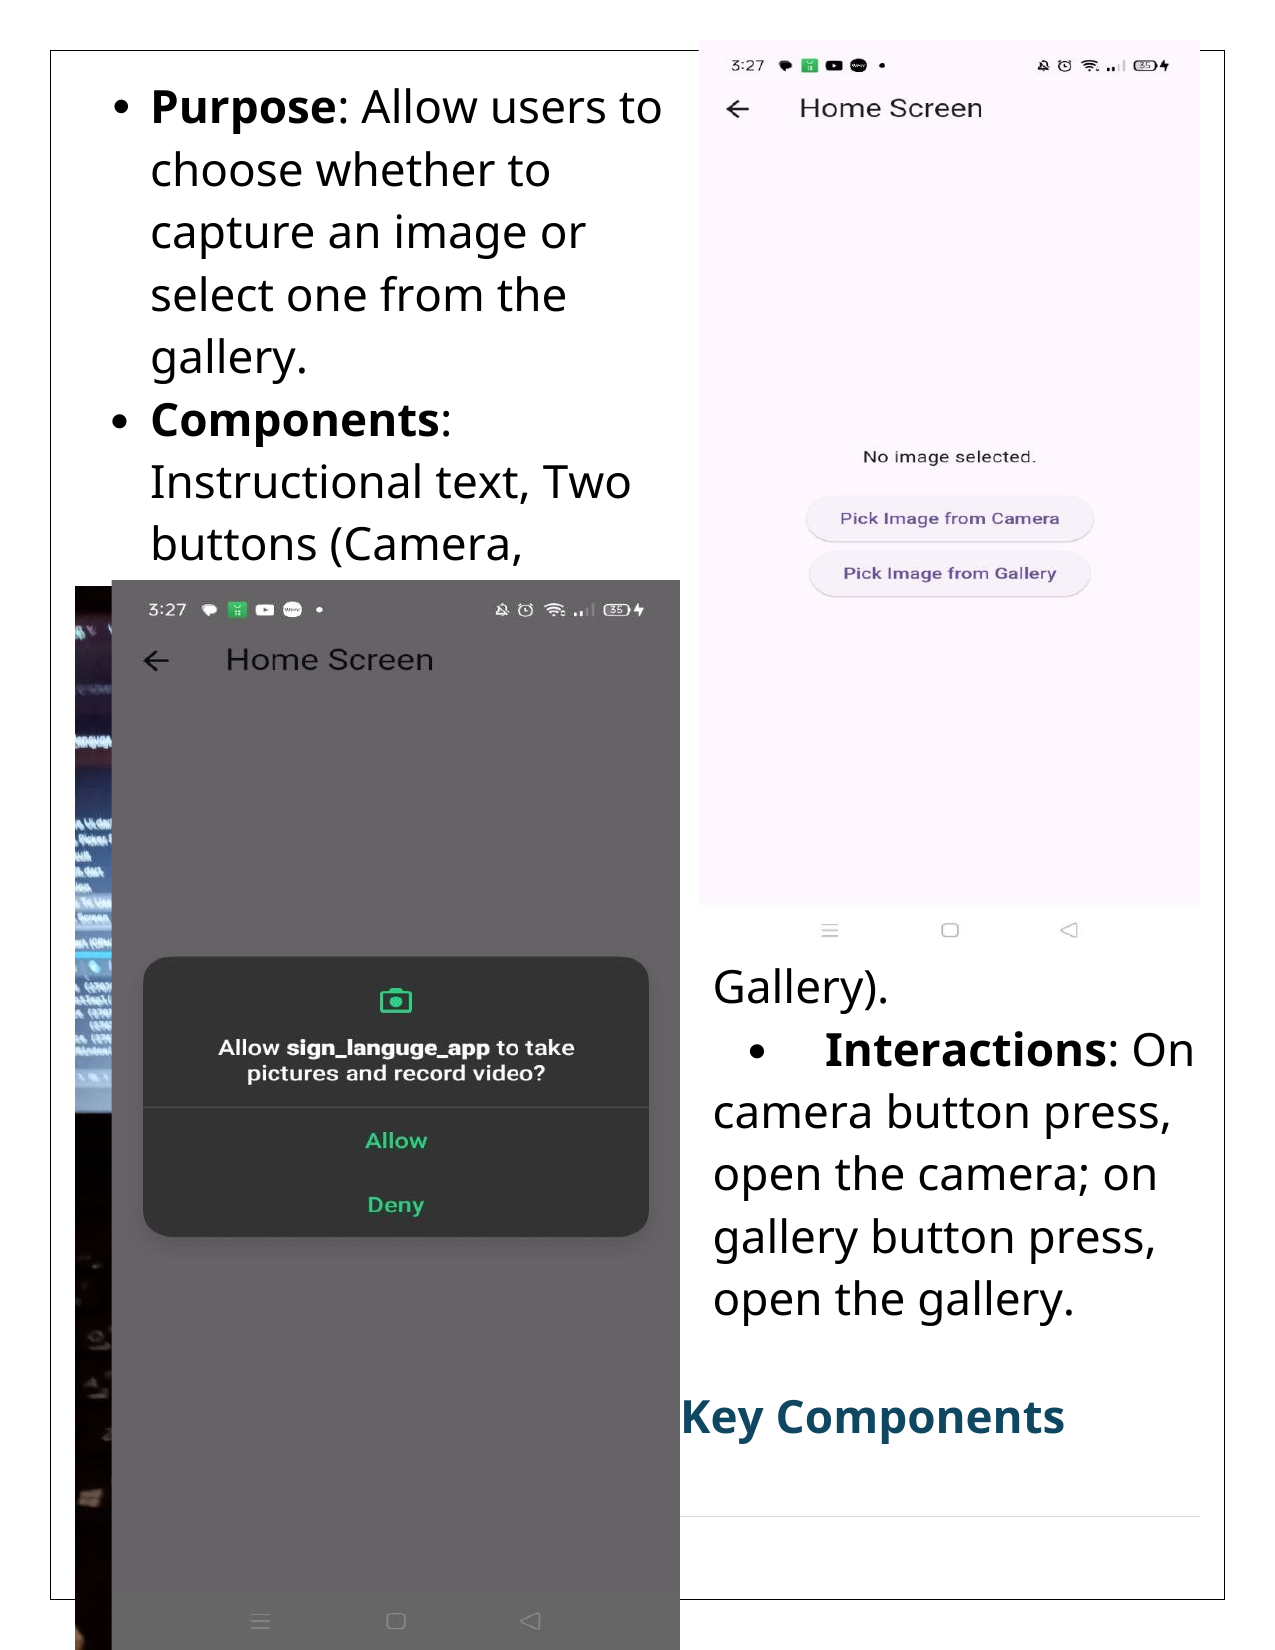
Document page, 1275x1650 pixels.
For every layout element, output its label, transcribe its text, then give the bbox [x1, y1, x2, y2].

picture [75, 580, 680, 1650]
list Purpose: Allow users to choose whether to capture an image or select one from the gallery. [112, 75, 698, 387]
list Components: Instructional text, Two buttons (Camera, Gallery). [112, 387, 1200, 1017]
list Interactions: On camera button press, open the camera; on gallery button press, open the gallery. [680, 1017, 1200, 1329]
picture [698, 40, 1200, 955]
text Key Components [680, 1385, 1200, 1447]
